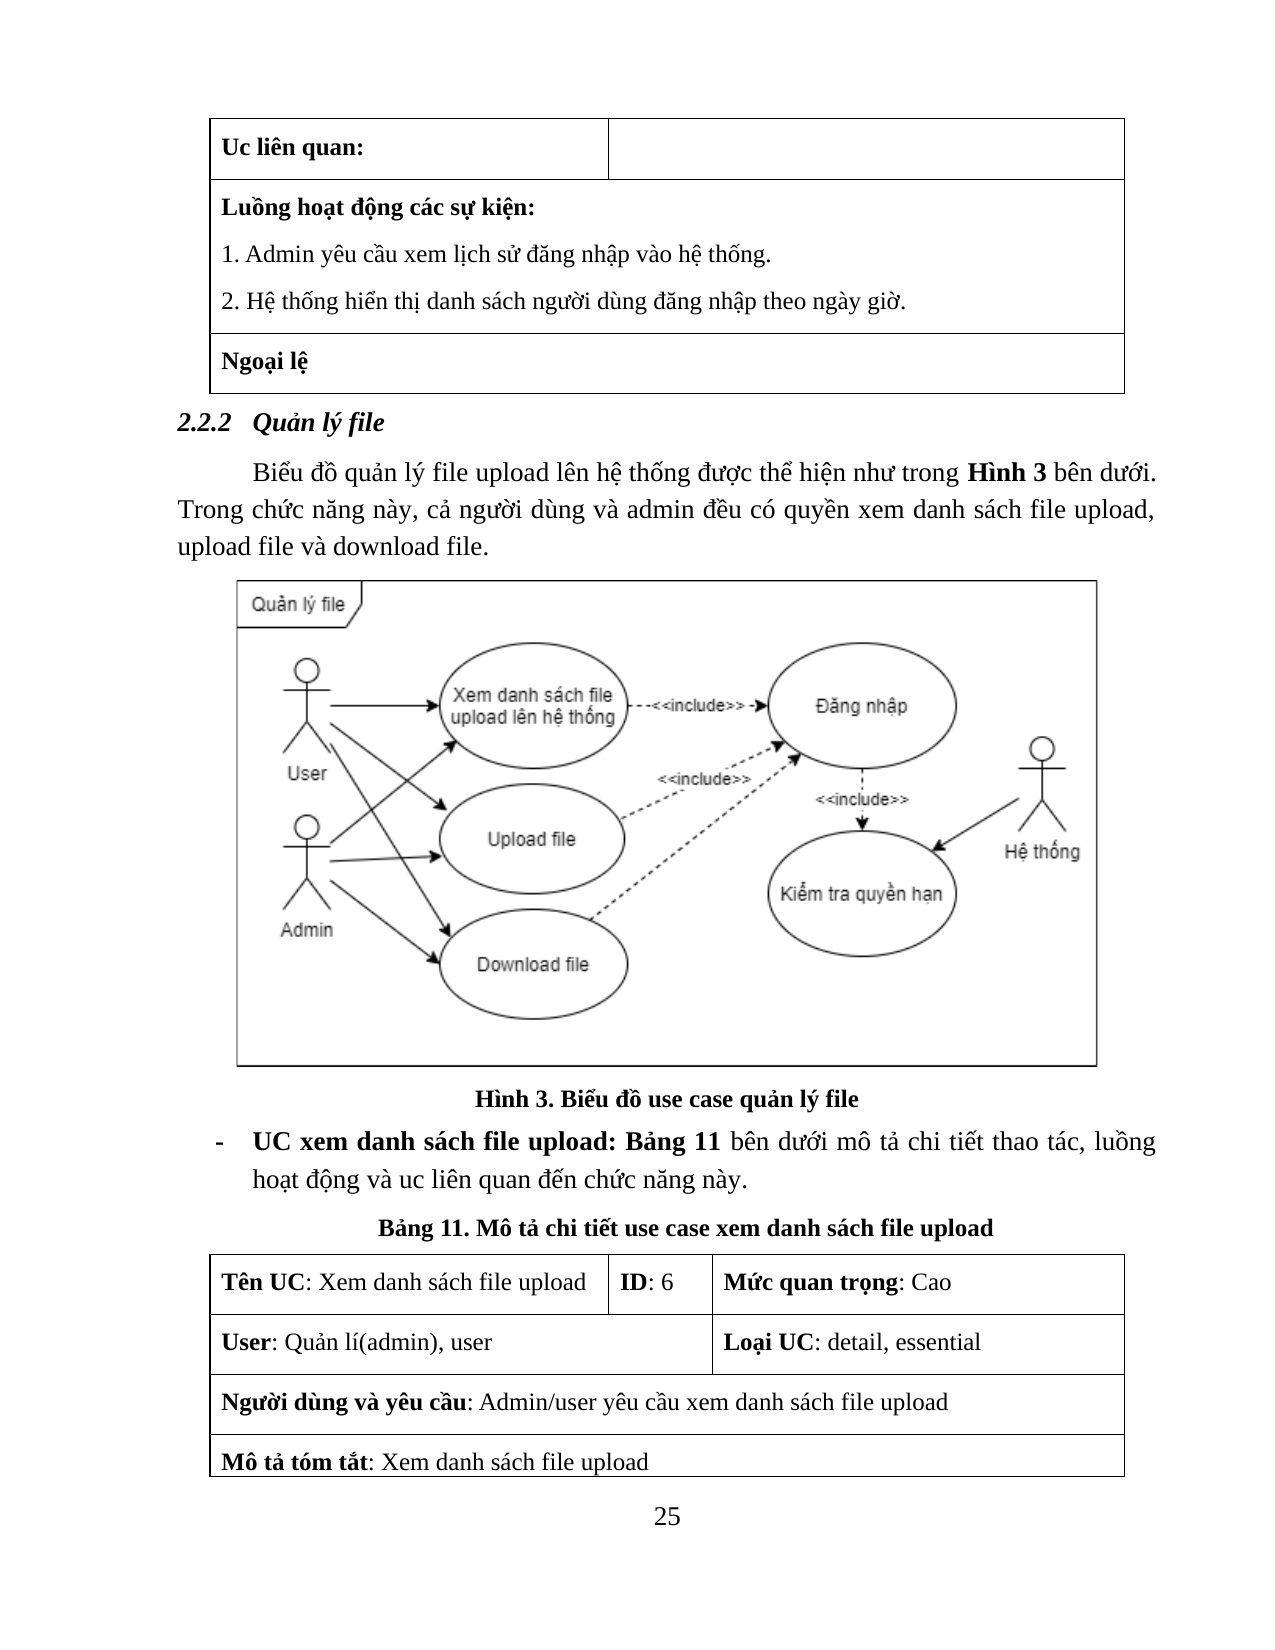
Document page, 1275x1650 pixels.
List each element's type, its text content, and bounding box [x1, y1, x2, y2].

table_cell Loại UC: detail, essential [713, 1315, 1124, 1374]
table_cell Người dùng và yêu cầu: Admin/user yêu cầu xem danh sách file upload [211, 1375, 1124, 1434]
list UC xem danh sách file upload: Bảng 11 bên dưới mô tả chi tiết thao tác, luồng hoạt động và uc liên quan đến chức năng này. [215, 1126, 1157, 1194]
table_cell User: Quản lí(admin), user [211, 1315, 712, 1374]
text Bảng 11. Mô tả chi tiết use case xem danh sách file upload [215, 1213, 1157, 1241]
picture [236, 580, 1098, 1067]
text Hình 3. Biểu đồ use case quản lý file [177, 1084, 1157, 1113]
table_cell Mô tả tóm tắt: Xem danh sách file upload [211, 1435, 1124, 1476]
table_header Mức quan trọng: Cao [713, 1255, 1124, 1314]
table_header ID: 6 [609, 1255, 712, 1314]
text Biểu đồ quản lý file upload lên hệ thống được thể hiện như trong Hình 3 bên dưới. Trong chức năng này, cả người dùng và admin đều có quyền xem danh sách file upload, upload file và download file. [177, 456, 1157, 562]
table_cell [609, 119, 1124, 179]
table_header Tên UC: Xem danh sách file upload [211, 1255, 608, 1314]
list Quản lý file [177, 406, 1157, 437]
table_cell Luồng hoạt động các sự kiện: 1. Admin yêu cầu xem lịch sử đăng nhập vào hệ thống. 2. Hệ thống hiển thị danh sách người dùng đăng nhập theo ngày giờ. [211, 180, 1124, 333]
table_cell Ngoại lệ [211, 334, 1124, 393]
table_cell Uc liên quan: [211, 119, 608, 179]
